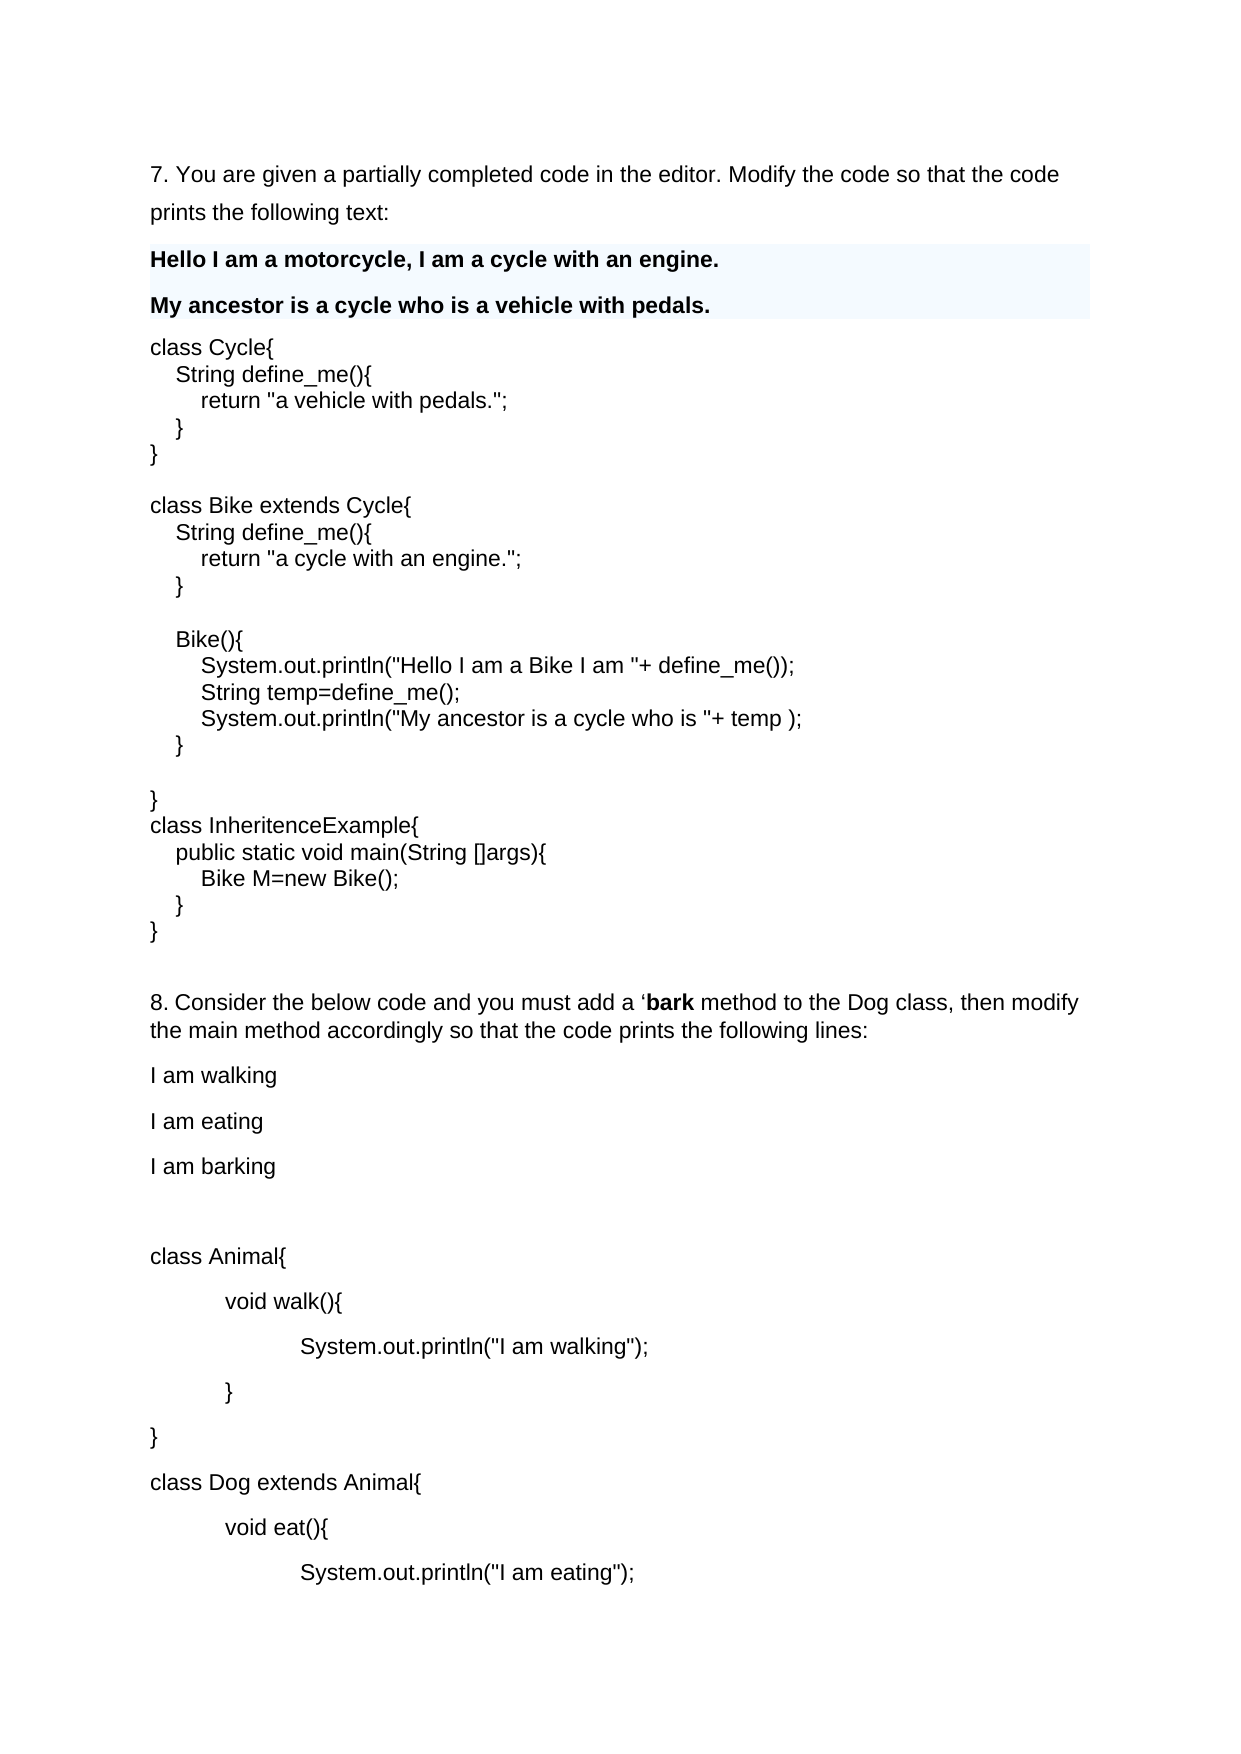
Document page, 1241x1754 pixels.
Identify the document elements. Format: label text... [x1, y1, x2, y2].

text System.out.println("Hello I am a Bike I am "+ define_me()); [150, 652, 1090, 679]
text String define_me(){ [150, 361, 1090, 387]
text void eat(){ [150, 1513, 1090, 1540]
text } [150, 917, 1090, 944]
text Hello I am a motorcycle, I am a cycle with an engine. [150, 244, 1090, 272]
text class InheritenceExample{ [150, 812, 1090, 838]
text String temp=define_me(); [150, 679, 1090, 705]
text String define_me(){ [150, 519, 1090, 545]
text System.out.println("I am walking"); [150, 1333, 1090, 1359]
text class Dog extends Animal{ [150, 1468, 1090, 1495]
text } [150, 731, 1090, 758]
text class Cycle{ [150, 334, 1090, 361]
text I am eating [150, 1108, 1090, 1134]
text } [150, 1378, 1090, 1404]
text System.out.println("I am eating"); [150, 1559, 1090, 1585]
text I am walking [150, 1062, 1090, 1089]
text } [150, 1423, 1090, 1450]
text } [150, 891, 1090, 917]
text Bike M=new Bike(); [150, 865, 1090, 891]
text class Bike extends Cycle{ [150, 492, 1090, 519]
text Bike(){ [150, 626, 1090, 652]
text I am barking [150, 1153, 1090, 1179]
text 8. Consider the below code and you must add a ‘bark method to the Dog class, then modify the main method accordingly so that the code prints the following lines: [150, 989, 1090, 1044]
text 7. You are given a partially completed code in the editor. Modify the code so that the code prints the following text: [150, 150, 1090, 225]
text } [150, 440, 1090, 466]
text void walk(){ [150, 1288, 1090, 1314]
text return "a cycle with an engine."; [150, 545, 1090, 572]
text } [150, 413, 1090, 440]
text My ancestor is a cycle who is a vehicle with pedals. [150, 291, 1090, 319]
text } [150, 786, 1090, 812]
text public static void main(String []args){ [150, 838, 1090, 865]
text System.out.println("My ancestor is a cycle who is "+ temp ); [150, 705, 1090, 731]
text return "a vehicle with pedals."; [150, 387, 1090, 413]
text } [150, 572, 1090, 598]
text class Animal{ [150, 1243, 1090, 1269]
